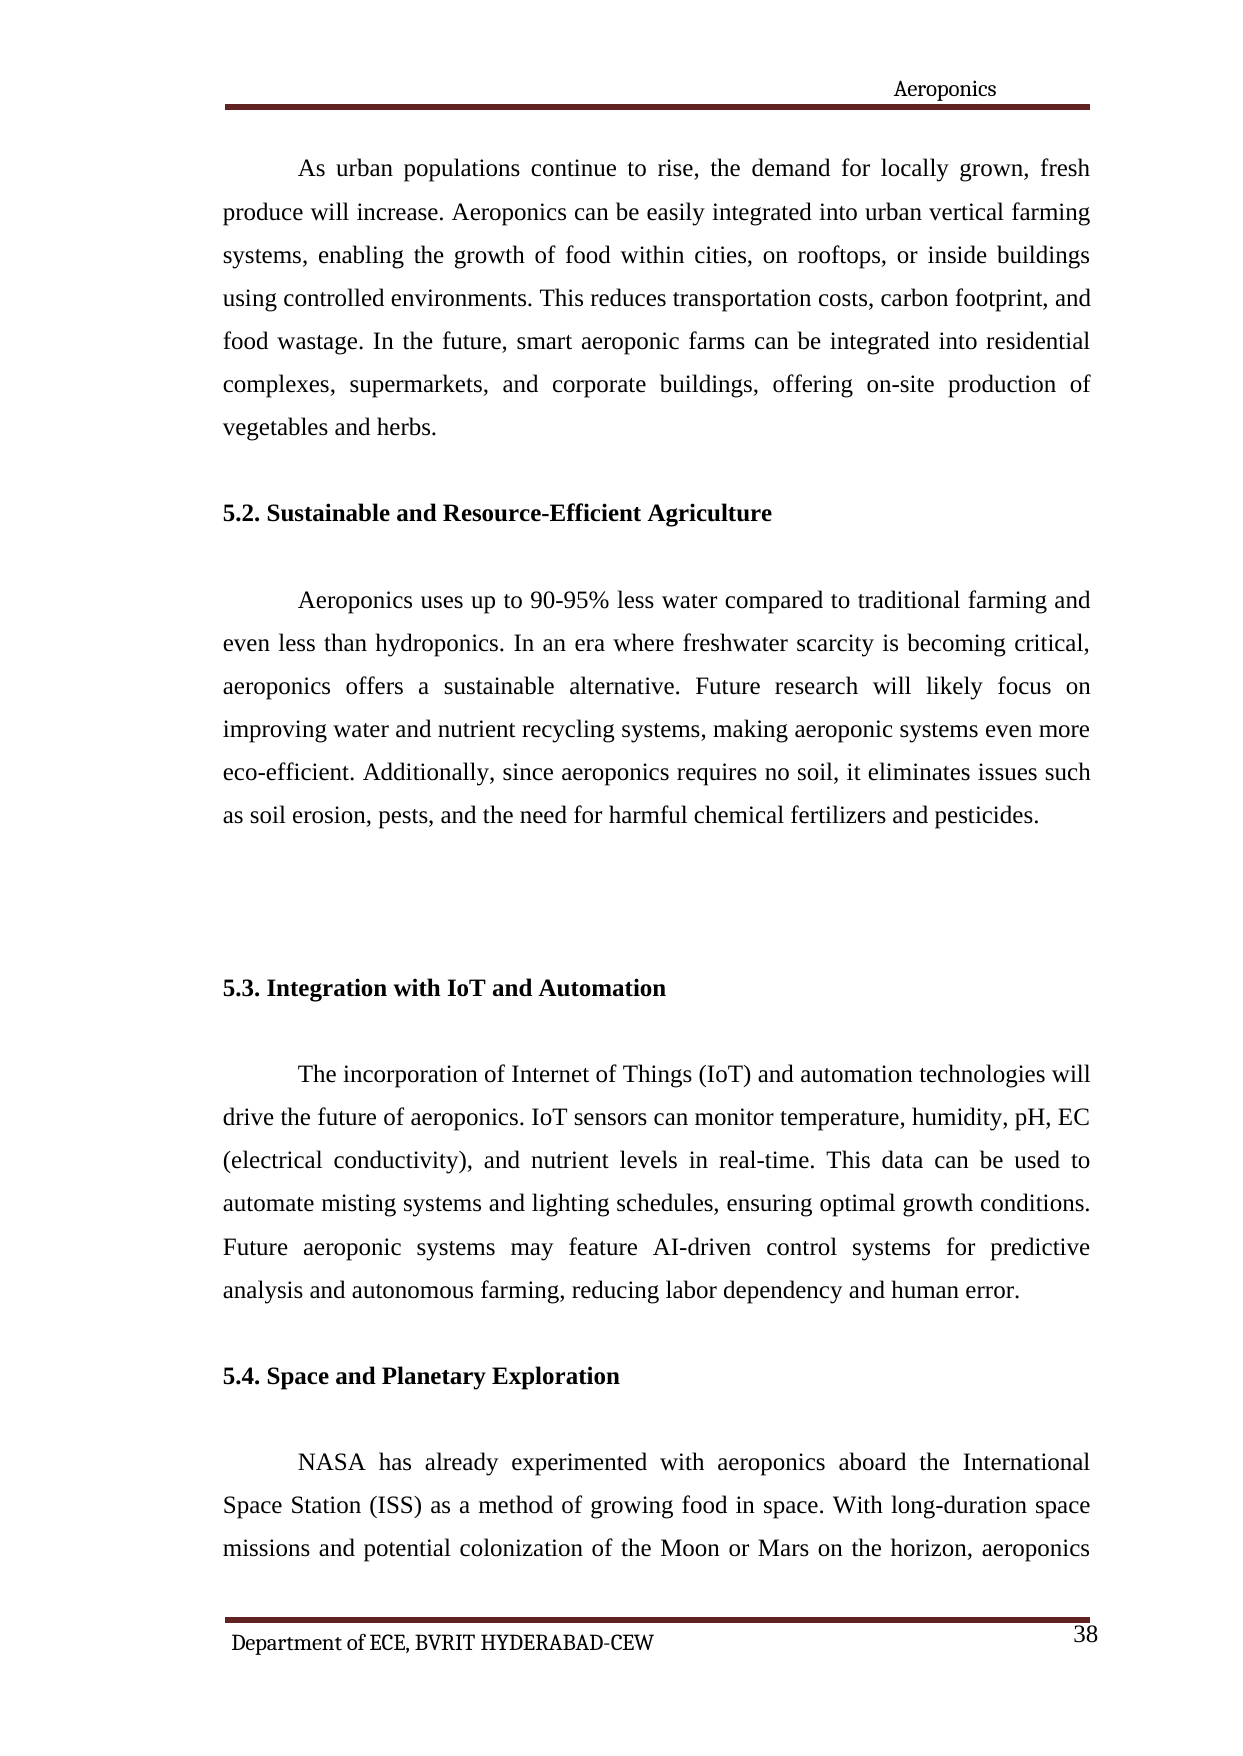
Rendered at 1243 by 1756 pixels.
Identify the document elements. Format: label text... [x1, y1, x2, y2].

text 5.2. Sustainable and Resource-Efficient Agriculture [223, 498, 1091, 527]
text As urban populations continue to rise, the demand for locally grown, fresh produce will increase. Aeroponics can be easily integrated into urban vertical farming systems, enabling the growth of food within cities, on rooftops, or inside buildings using controlled environments. This reduces transportation costs, carbon footprint, and food wastage. In the future, smart aeroponic farms can be integrated into residential complexes, supermarkets, and corporate buildings, offering on-site production of vegetables and herbs. [223, 153, 1091, 441]
text 5.4. Space and Planetary Exploration [223, 1361, 1091, 1390]
text Aeroponics uses up to 90-95% less water compared to traditional farming and even less than hydroponics. In an era where freshwater scarcity is becoming critical, aeroponics offers a sustainable alternative. Future research will likely focus on improving water and nutrient recycling systems, making aeroponic systems even more eco-efficient. Additionally, since aeroponics requires no soil, it eliminates issues such as soil erosion, pests, and the need for harmful chemical fertilizers and pesticides. [223, 585, 1091, 829]
text The incorporation of Internet of Things (IoT) and automation technologies will drive the future of aeroponics. IoT sensors can monitor temperature, humidity, pH, EC (electrical conductivity), and nutrient levels in real-time. This data can be used to automate misting systems and lighting schedules, ensuring optimal growth conditions. Future aeroponic systems may feature AI-driven control systems for predictive analysis and autonomous farming, reducing labor dependency and human error. [223, 1059, 1091, 1303]
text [223, 1447, 1091, 1562]
text 5.3. Integration with IoT and Automation [223, 973, 1091, 1002]
